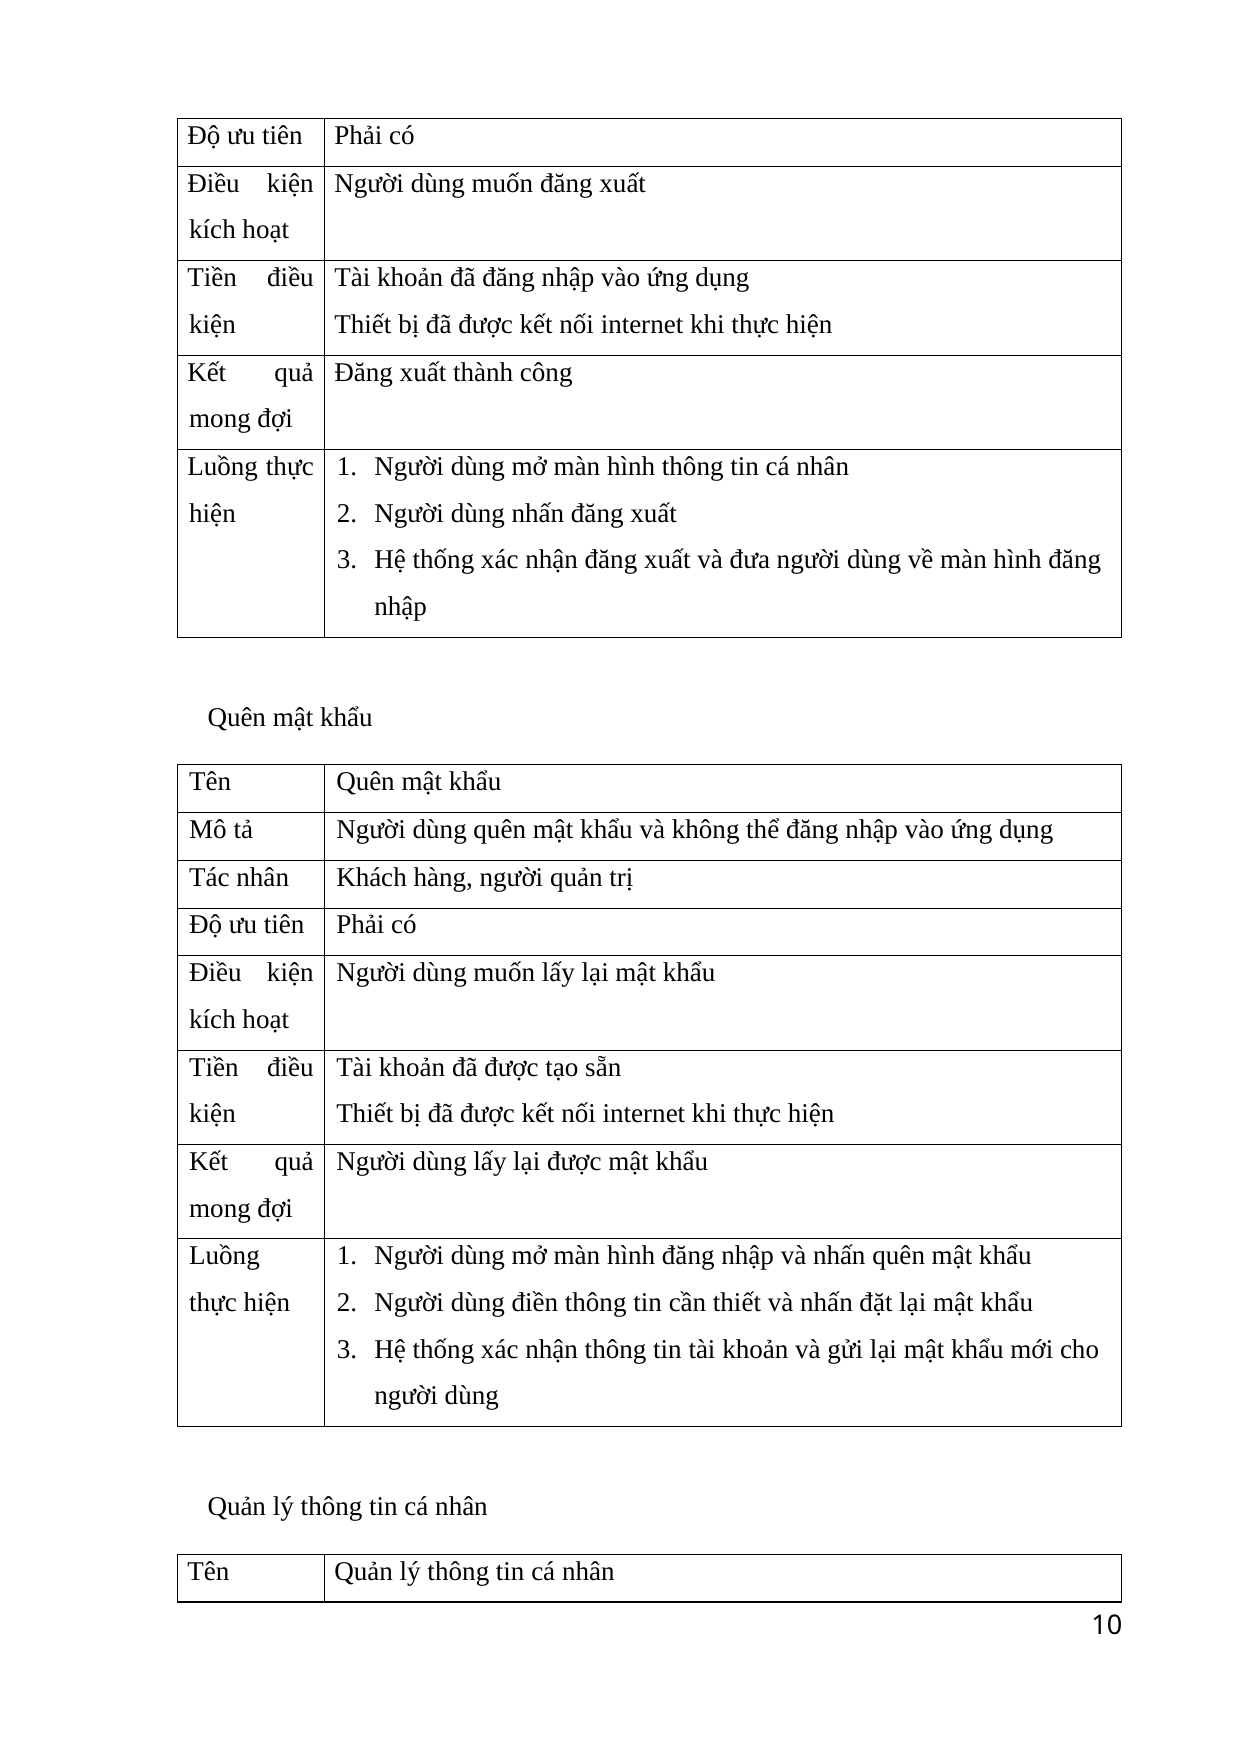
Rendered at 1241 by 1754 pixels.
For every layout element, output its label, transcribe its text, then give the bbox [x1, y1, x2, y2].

table_cell Tiền điều kiện [178, 261, 324, 354]
table_header Quản lý thông tin cá nhân [325, 1555, 1121, 1601]
table_cell Người dùng muốn lấy lại mật khẩu [325, 956, 1121, 1049]
table_cell Luồng thực hiện [178, 1239, 324, 1426]
table_cell Người dùng mở màn hình thông tin cá nhân Người dùng nhấn đăng xuất Hệ thống xác nhận đăng xuất và đưa người dùng về màn hình đăng nhập [325, 450, 1121, 637]
table_cell Khách hàng, người quản trị [325, 861, 1121, 907]
table_cell Phải có [325, 909, 1121, 955]
table_header Tên [178, 1555, 324, 1601]
table_cell Tài khoản đã đăng nhập vào ứng dụng Thiết bị đã được kết nối internet khi thực hiện [325, 261, 1121, 354]
text Quên mật khẩu [177, 701, 1122, 732]
table_header Quên mật khẩu [325, 765, 1121, 812]
table_cell Người dùng lấy lại được mật khẩu [325, 1145, 1121, 1238]
table_cell Người dùng mở màn hình đăng nhập và nhấn quên mật khẩu Người dùng điền thông tin cần thiết và nhấn đặt lại mật khẩu Hệ thống xác nhận thông tin tài khoản và gửi lại mật khẩu mới cho người dùng [325, 1239, 1121, 1426]
table_cell Phải có [325, 119, 1121, 166]
table_header Tên [178, 765, 324, 812]
table_cell Điều kiện kích hoạt [178, 956, 324, 1049]
table_cell Luồng thực hiện [178, 450, 324, 637]
text Quản lý thông tin cá nhân [177, 1490, 1122, 1522]
table_cell Người dùng quên mật khẩu và không thể đăng nhập vào ứng dụng [325, 813, 1121, 860]
table_cell Tài khoản đã được tạo sẵn Thiết bị đã được kết nối internet khi thực hiện [325, 1051, 1121, 1144]
table_cell Tác nhân [178, 861, 324, 907]
table_cell Kết quả mong đợi [178, 356, 324, 449]
table_cell Điều kiện kích hoạt [178, 167, 324, 260]
table_cell Độ ưu tiên [178, 119, 324, 166]
table_cell Người dùng muốn đăng xuất [325, 167, 1121, 260]
table_cell Kết quả mong đợi [178, 1145, 324, 1238]
table_cell Đăng xuất thành công [325, 356, 1121, 449]
table_cell Độ ưu tiên [178, 909, 324, 955]
table_cell Mô tả [178, 813, 324, 860]
table_cell Tiền điều kiện [178, 1051, 324, 1144]
